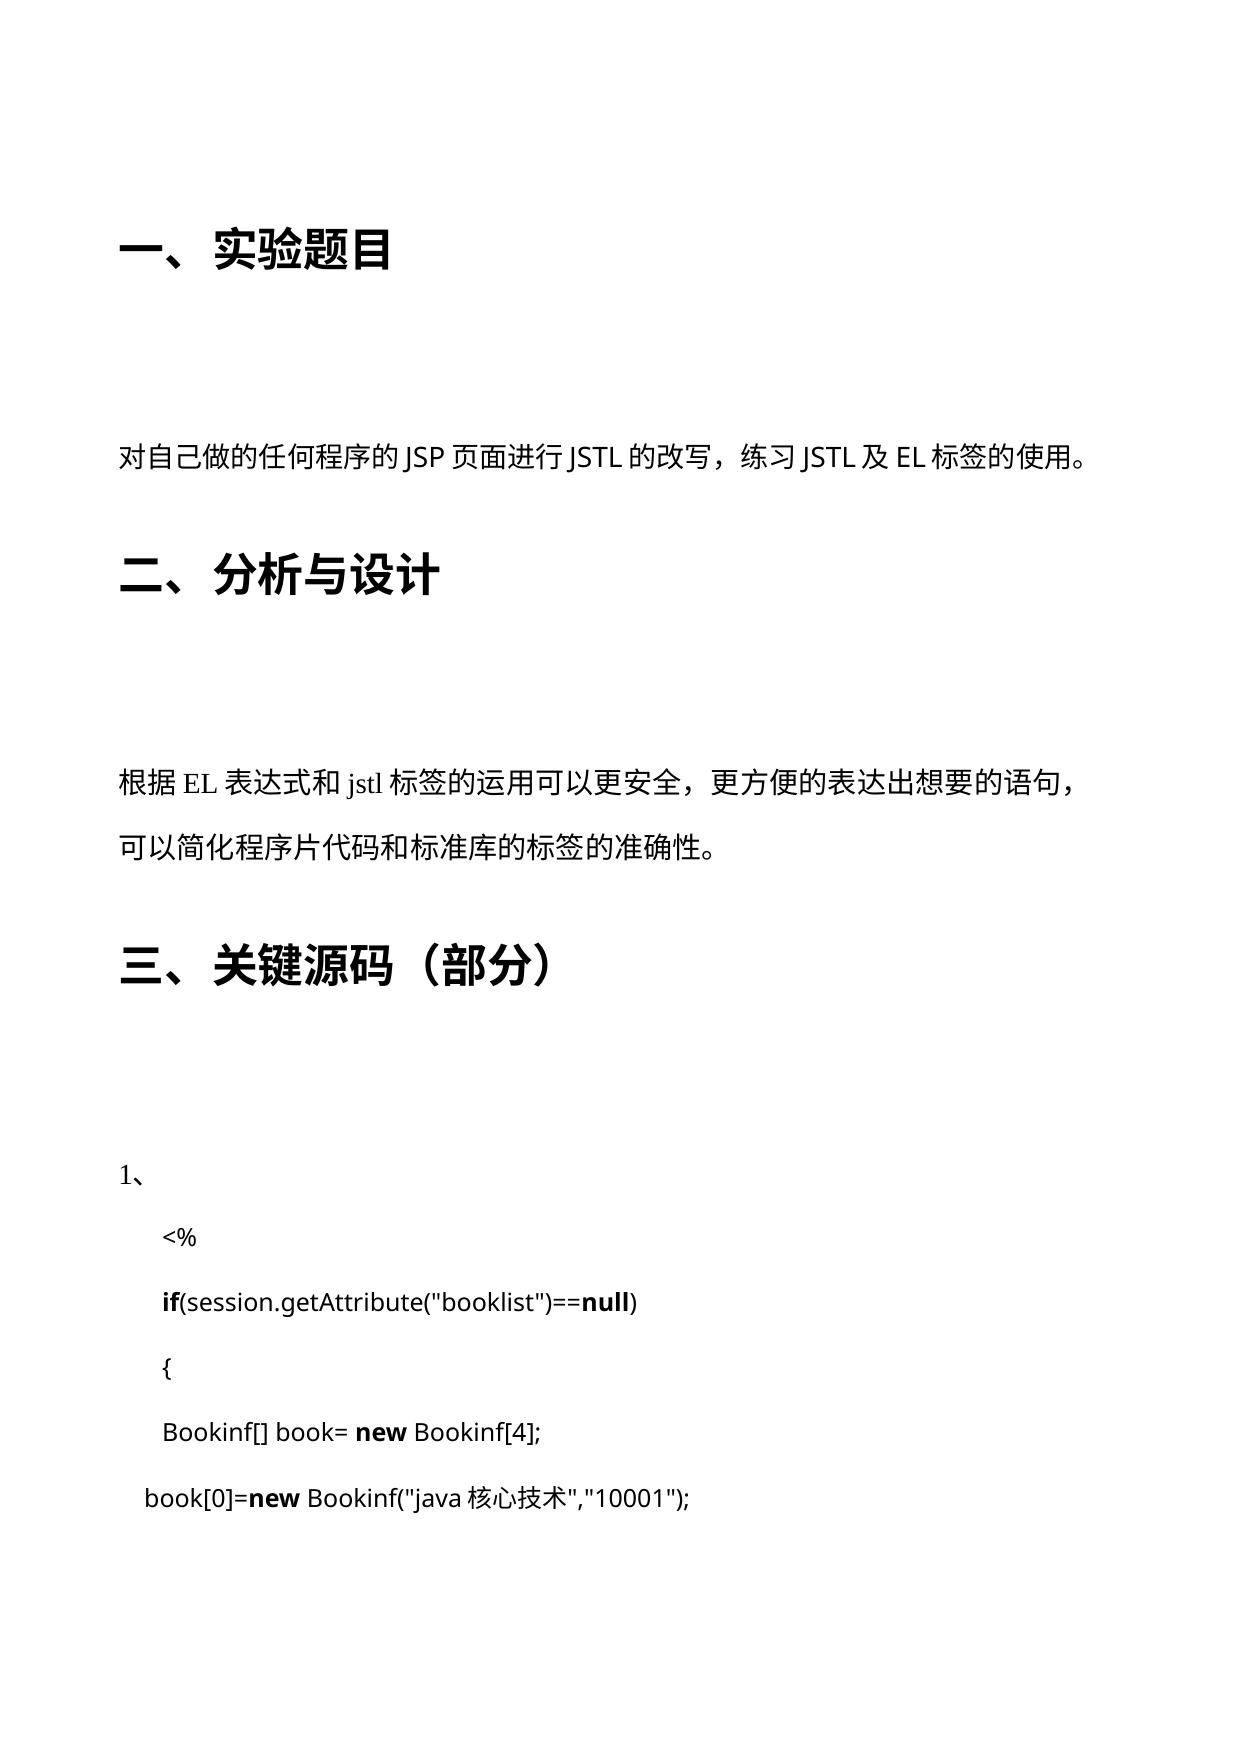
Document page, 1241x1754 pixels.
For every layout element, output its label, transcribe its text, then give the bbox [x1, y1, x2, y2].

text 根据EL表达式和jstl标签的运用可以更安全，更方便的表达出想要的语句，可以简化程序片代码和标准库的标签的准确性。 [118, 749, 1093, 879]
subtitle 关键源码（部分） [118, 914, 1093, 1012]
text <% [118, 1204, 1093, 1269]
text 1、 [118, 1139, 1093, 1204]
text book[0]=new Bookinf("java核心技术","10001"); [118, 1464, 1093, 1529]
subtitle 分析与设计 [118, 523, 1093, 621]
subtitle 实验题目 [118, 197, 1093, 295]
text { [118, 1334, 1093, 1399]
text 对自己做的任何程序的JSP页面进行JSTL的改写，练习JSTL及EL标签的使用。 [118, 423, 1093, 488]
text Bookinf[] book= new Bookinf[4]; [118, 1399, 1093, 1464]
text if(session.getAttribute("booklist")==null) [118, 1269, 1093, 1334]
